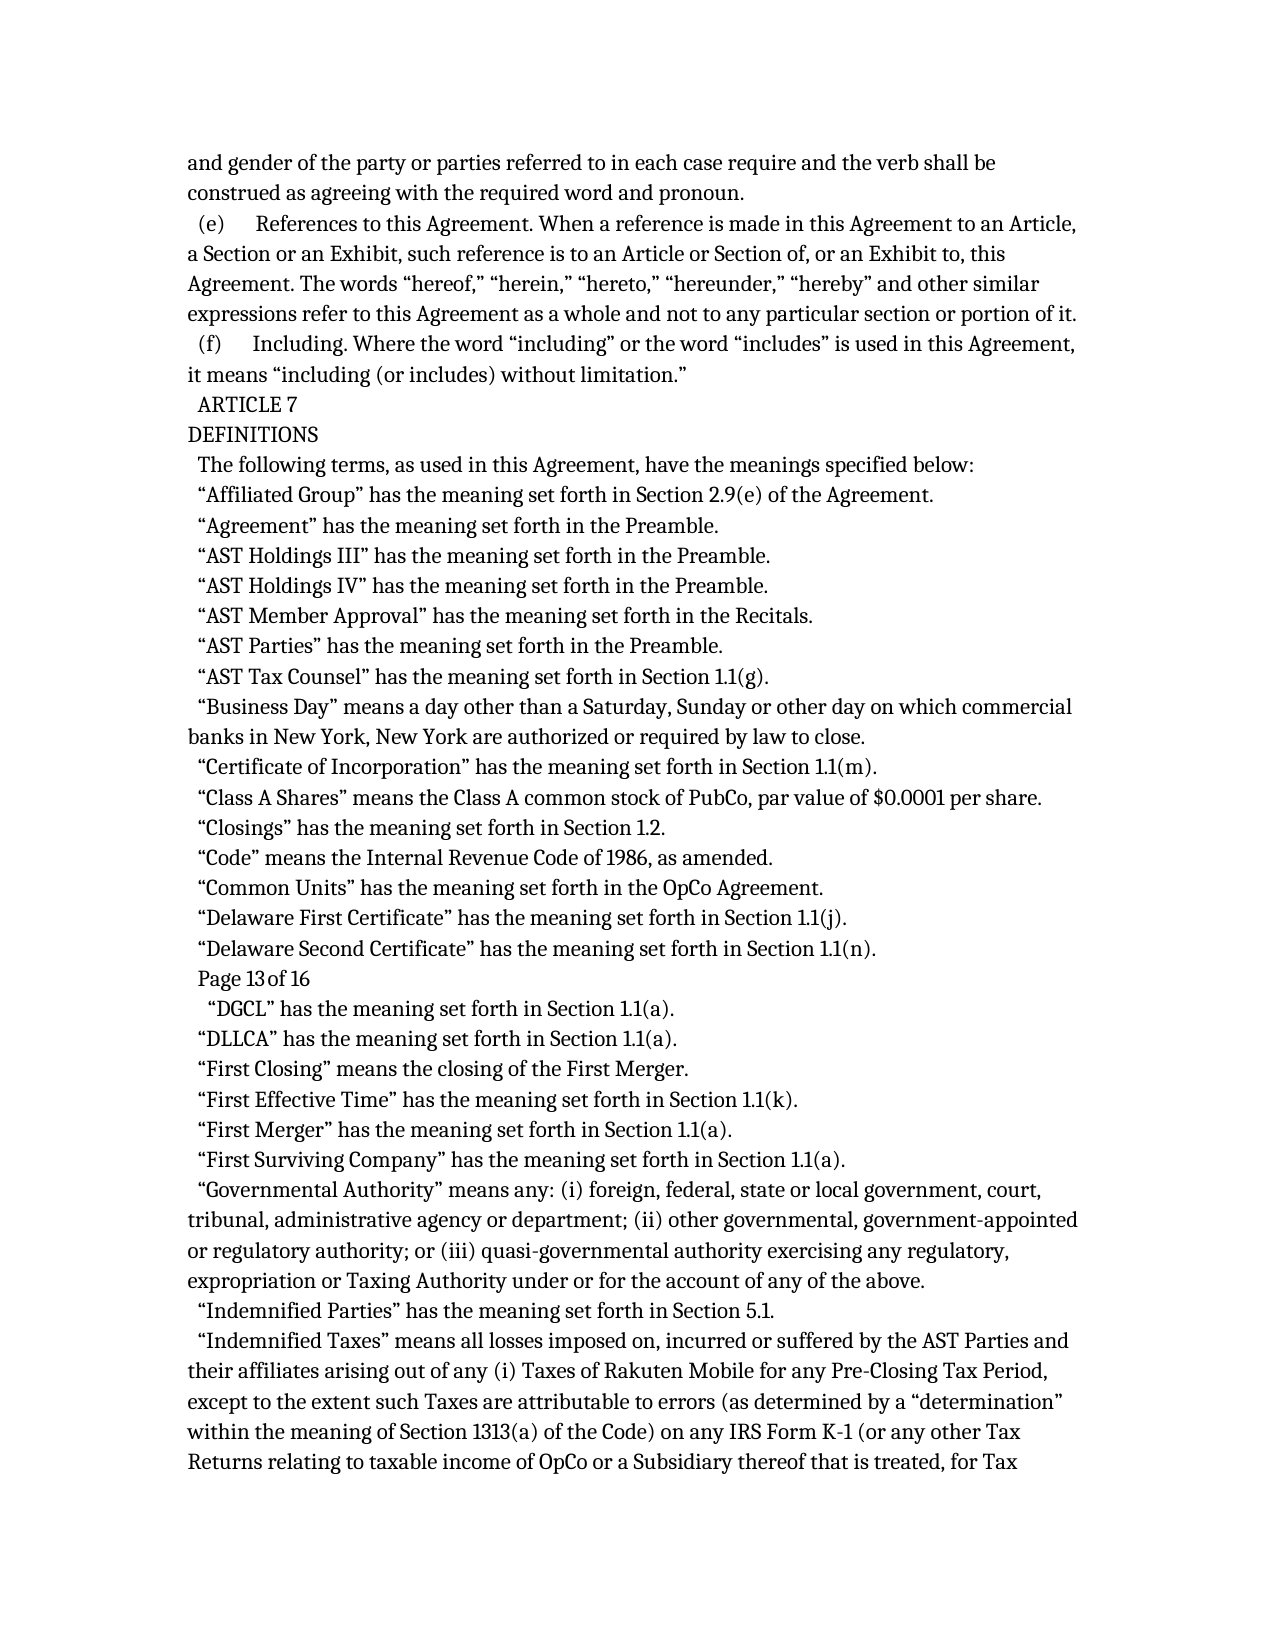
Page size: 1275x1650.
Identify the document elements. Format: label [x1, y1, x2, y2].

text [187, 150, 1087, 1475]
